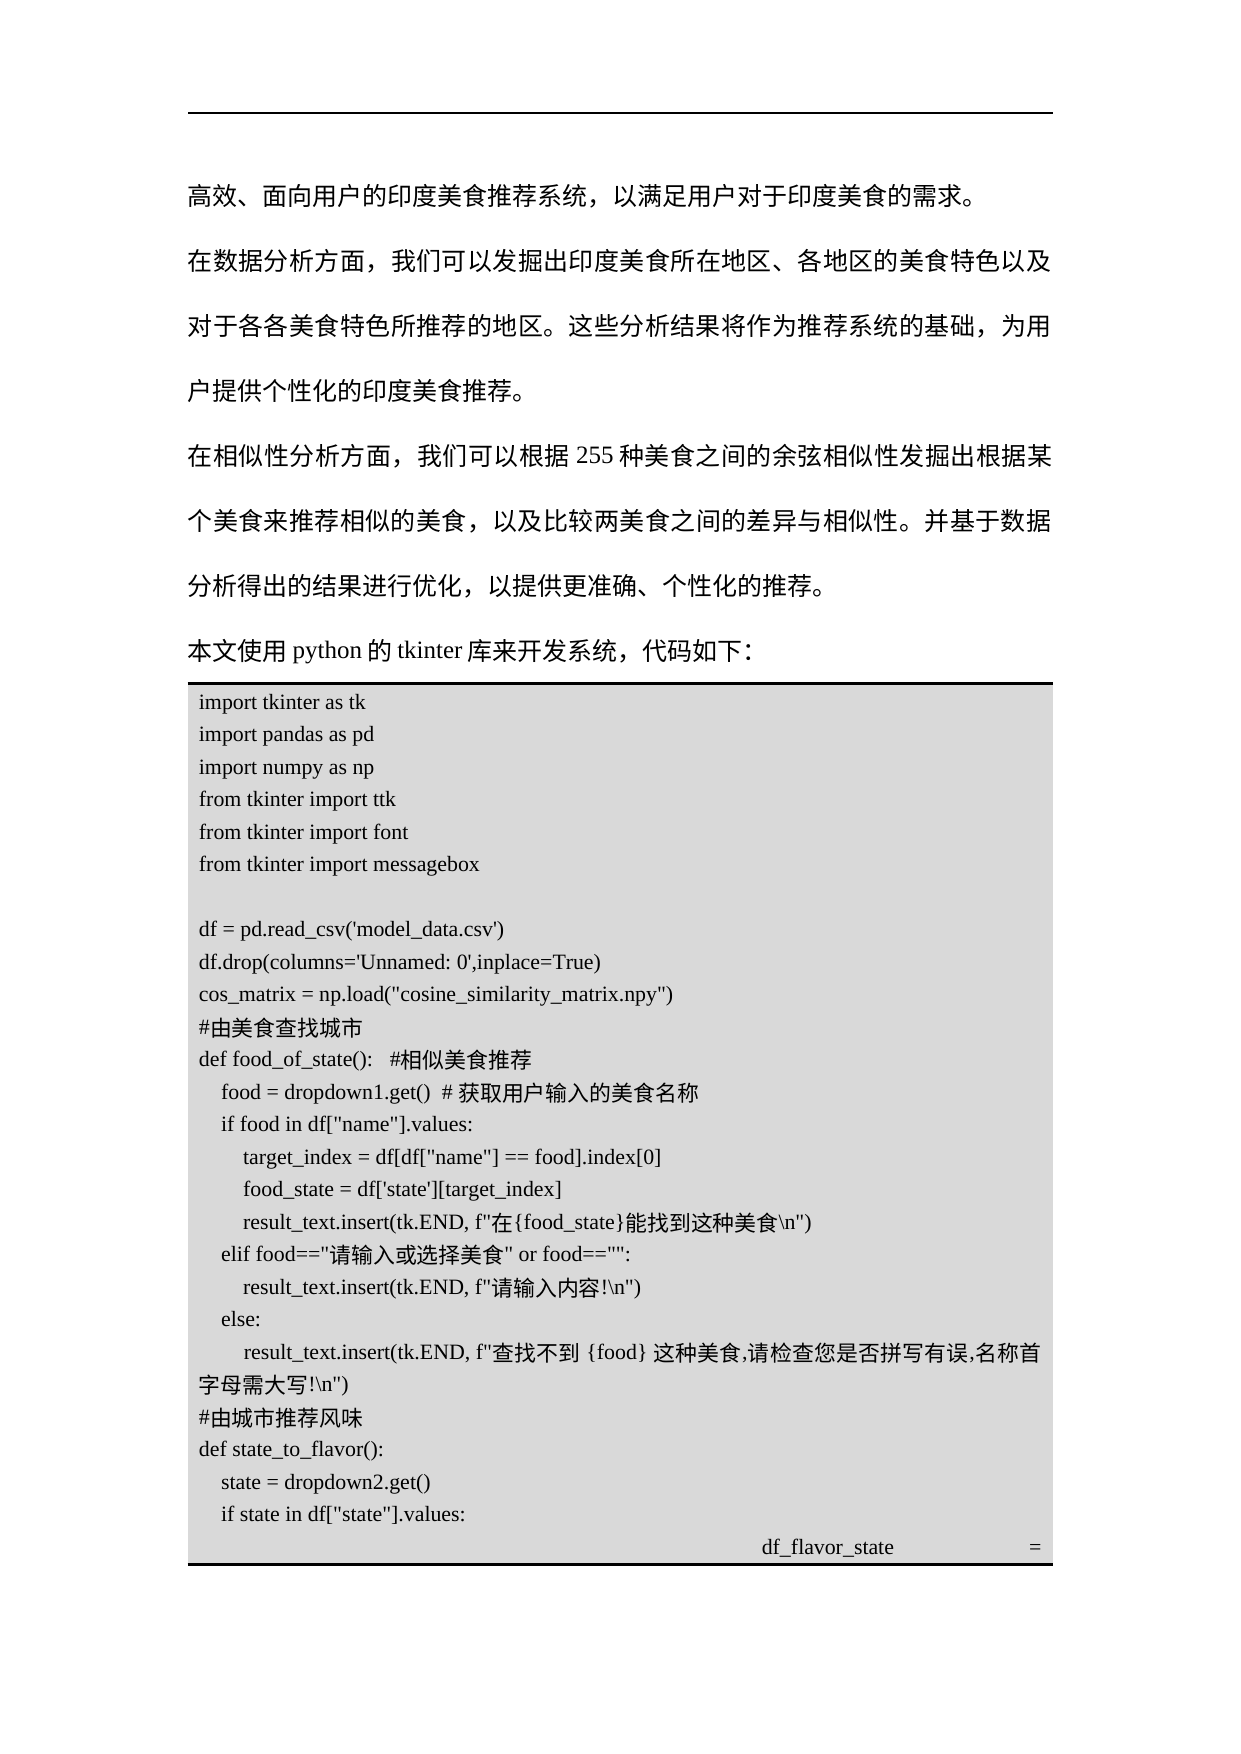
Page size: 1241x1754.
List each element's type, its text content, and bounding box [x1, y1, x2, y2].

text 在相似性分析方面，我们可以根据255种美食之间的余弦相似性发掘出根据某个美食来推荐相似的美食，以及比较两美食之间的差异与相似性。并基于数据分析得出的结果进行优化，以提供更准确、个性化的推荐。 [187, 422, 1053, 617]
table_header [188, 685, 1053, 1563]
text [187, 162, 1053, 227]
text 本文使用python的tkinter库来开发系统，代码如下： [187, 617, 1053, 682]
text 在数据分析方面，我们可以发掘出印度美食所在地区、各地区的美食特色以及对于各各美食特色所推荐的地区。这些分析结果将作为推荐系统的基础，为用户提供个性化的印度美食推荐。 [187, 227, 1053, 422]
